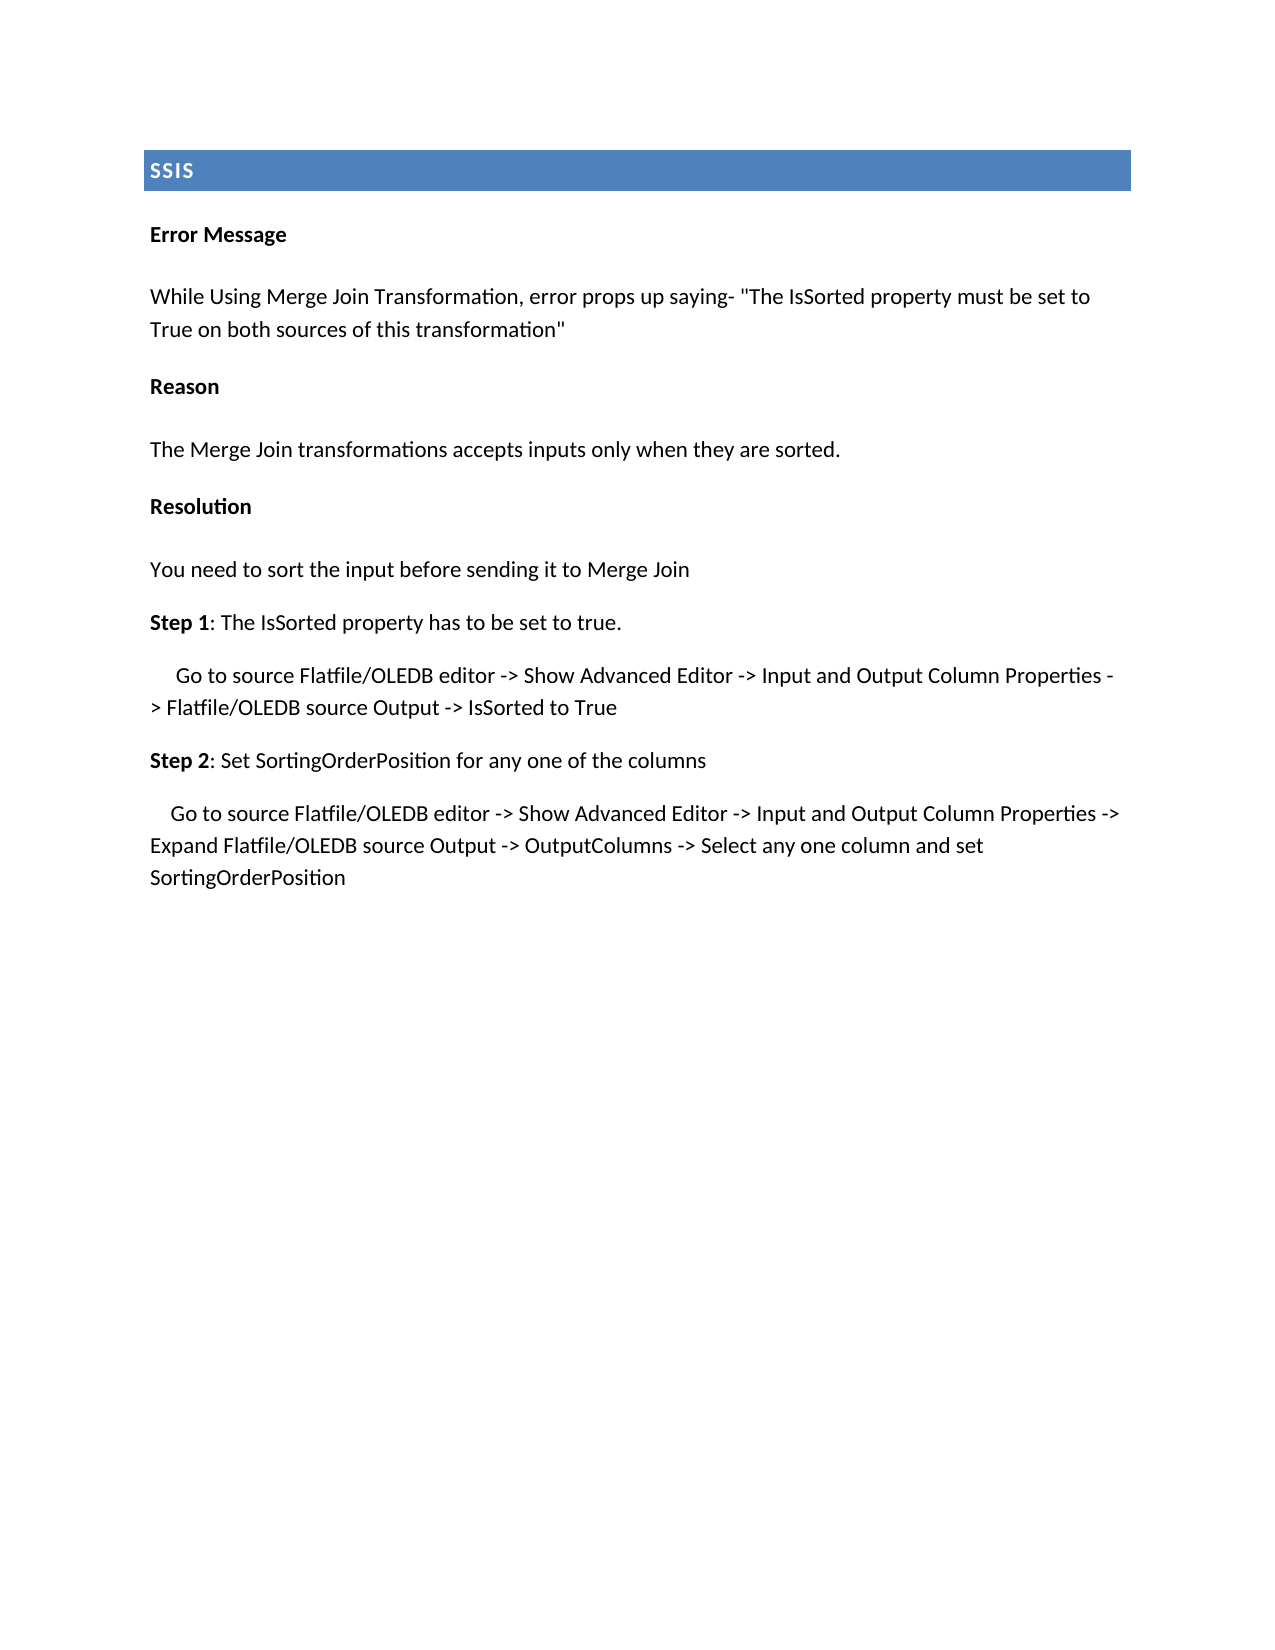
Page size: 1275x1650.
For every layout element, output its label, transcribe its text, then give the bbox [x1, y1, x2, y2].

text Reason [150, 372, 1125, 400]
text Step 1: The IsSorted property has to be set to true. [150, 608, 1125, 636]
text Resolution [150, 492, 1125, 520]
text Step 2: Set SortingOrderPosition for any one of the columns [150, 746, 1125, 774]
text Go to source Flatfile/OLEDB editor -> Show Advanced Editor -> Input and Output Column Properties -> Flatfile/OLEDB source Output -> IsSorted to True [150, 661, 1125, 721]
text Error Message [150, 220, 1125, 248]
text While Using Merge Join Transformation, error props up saying- "The IsSorted property must be set to True on both sources of this transformation" [150, 282, 1125, 343]
text The Merge Join transformations accepts inputs only when they are sorted. [150, 435, 1125, 463]
text Go to source Flatfile/OLEDB editor -> Show Advanced Editor -> Input and Output Column Properties -> Expand Flatfile/OLEDB source Output -> OutputColumns -> Select any one column and set SortingOrderPosition [150, 799, 1125, 891]
subtitle SSIS [150, 156, 1125, 184]
text You need to sort the input before sending it to Merge Join [150, 555, 1125, 583]
